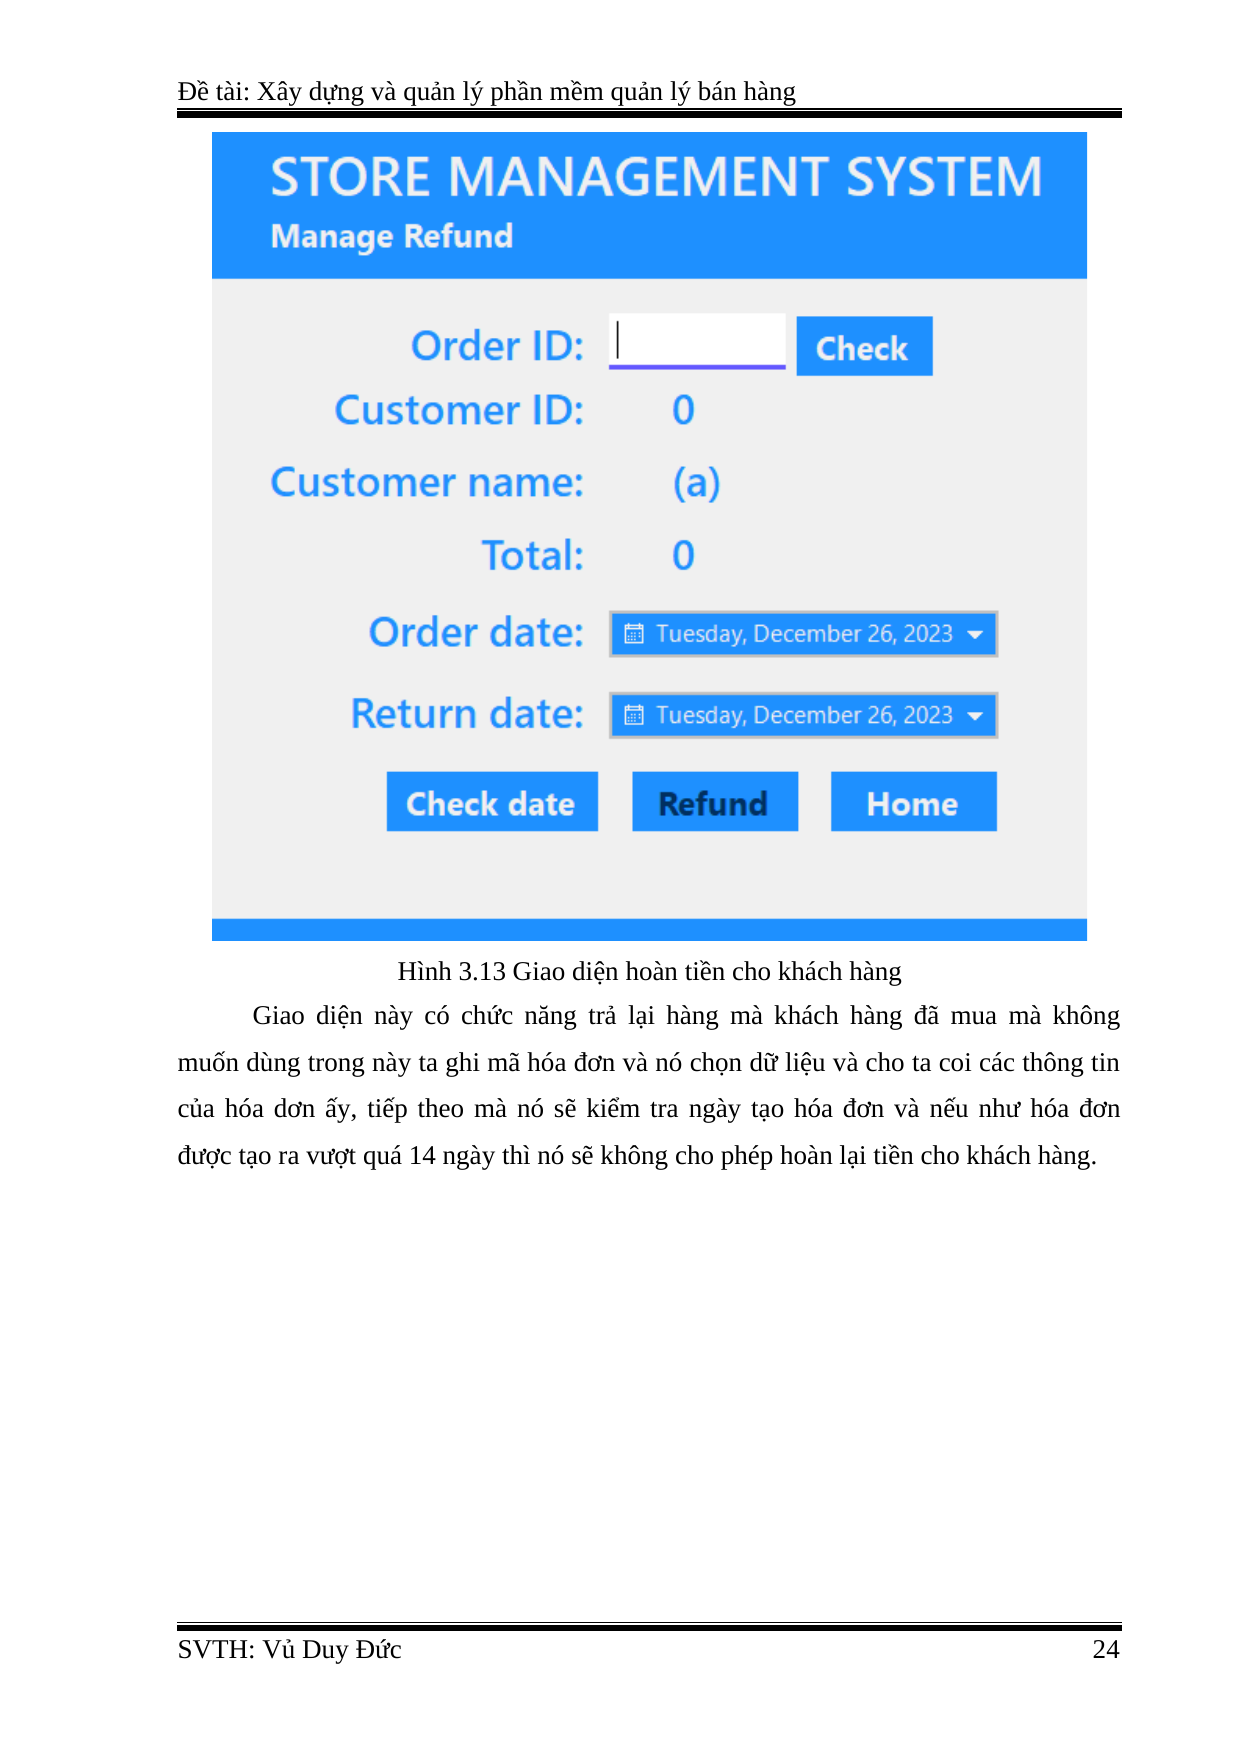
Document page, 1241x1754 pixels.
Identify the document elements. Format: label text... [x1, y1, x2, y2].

text Giao diện này có chức năng trả lại hàng mà khách hàng đã mua mà không muốn dùng trong này ta ghi mã hóa đơn và nó chọn dữ liệu và cho ta coi các thông tin của hóa dơn ấy, tiếp theo mà nó sẽ kiểm tra ngày tạo hóa đơn và nếu như hóa đơn được tạo ra vượt quá 14 ngày thì nó sẽ không cho phép hoàn lại tiền cho khách hàng. [177, 999, 1122, 1170]
text Hình 3.13 Giao diện hoàn tiền cho khách hàng [177, 955, 1122, 987]
picture [212, 132, 1088, 941]
